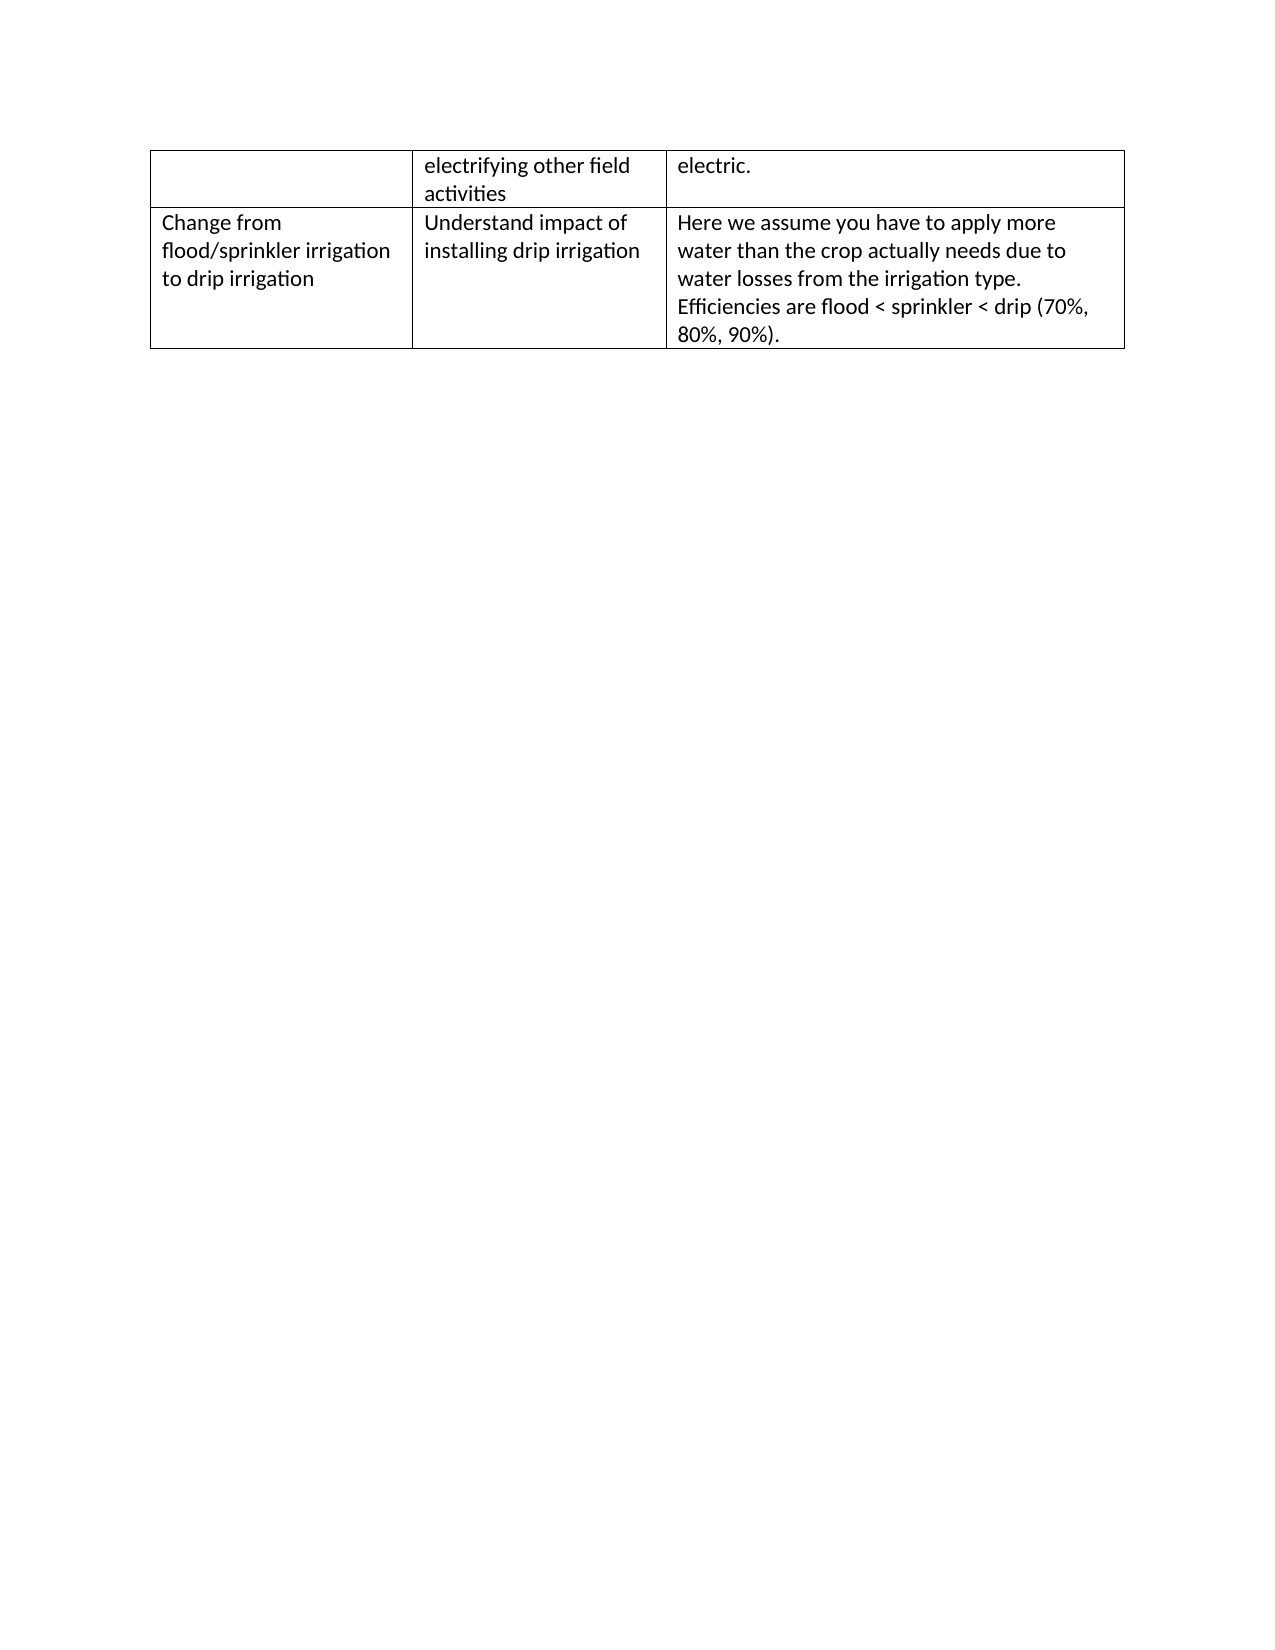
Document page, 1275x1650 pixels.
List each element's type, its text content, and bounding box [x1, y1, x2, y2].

table_cell Change from flood/sprinkler irrigation to drip irrigation [151, 208, 412, 348]
table_cell Understand impact of installing drip irrigation [413, 208, 666, 348]
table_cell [151, 151, 412, 207]
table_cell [413, 151, 666, 207]
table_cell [667, 151, 1124, 207]
table_cell Here we assume you have to apply more water than the crop actually needs due to water losses from the irrigation type. Efficiencies are flood < sprinkler < drip (70%, 80%, 90%). [667, 208, 1124, 348]
